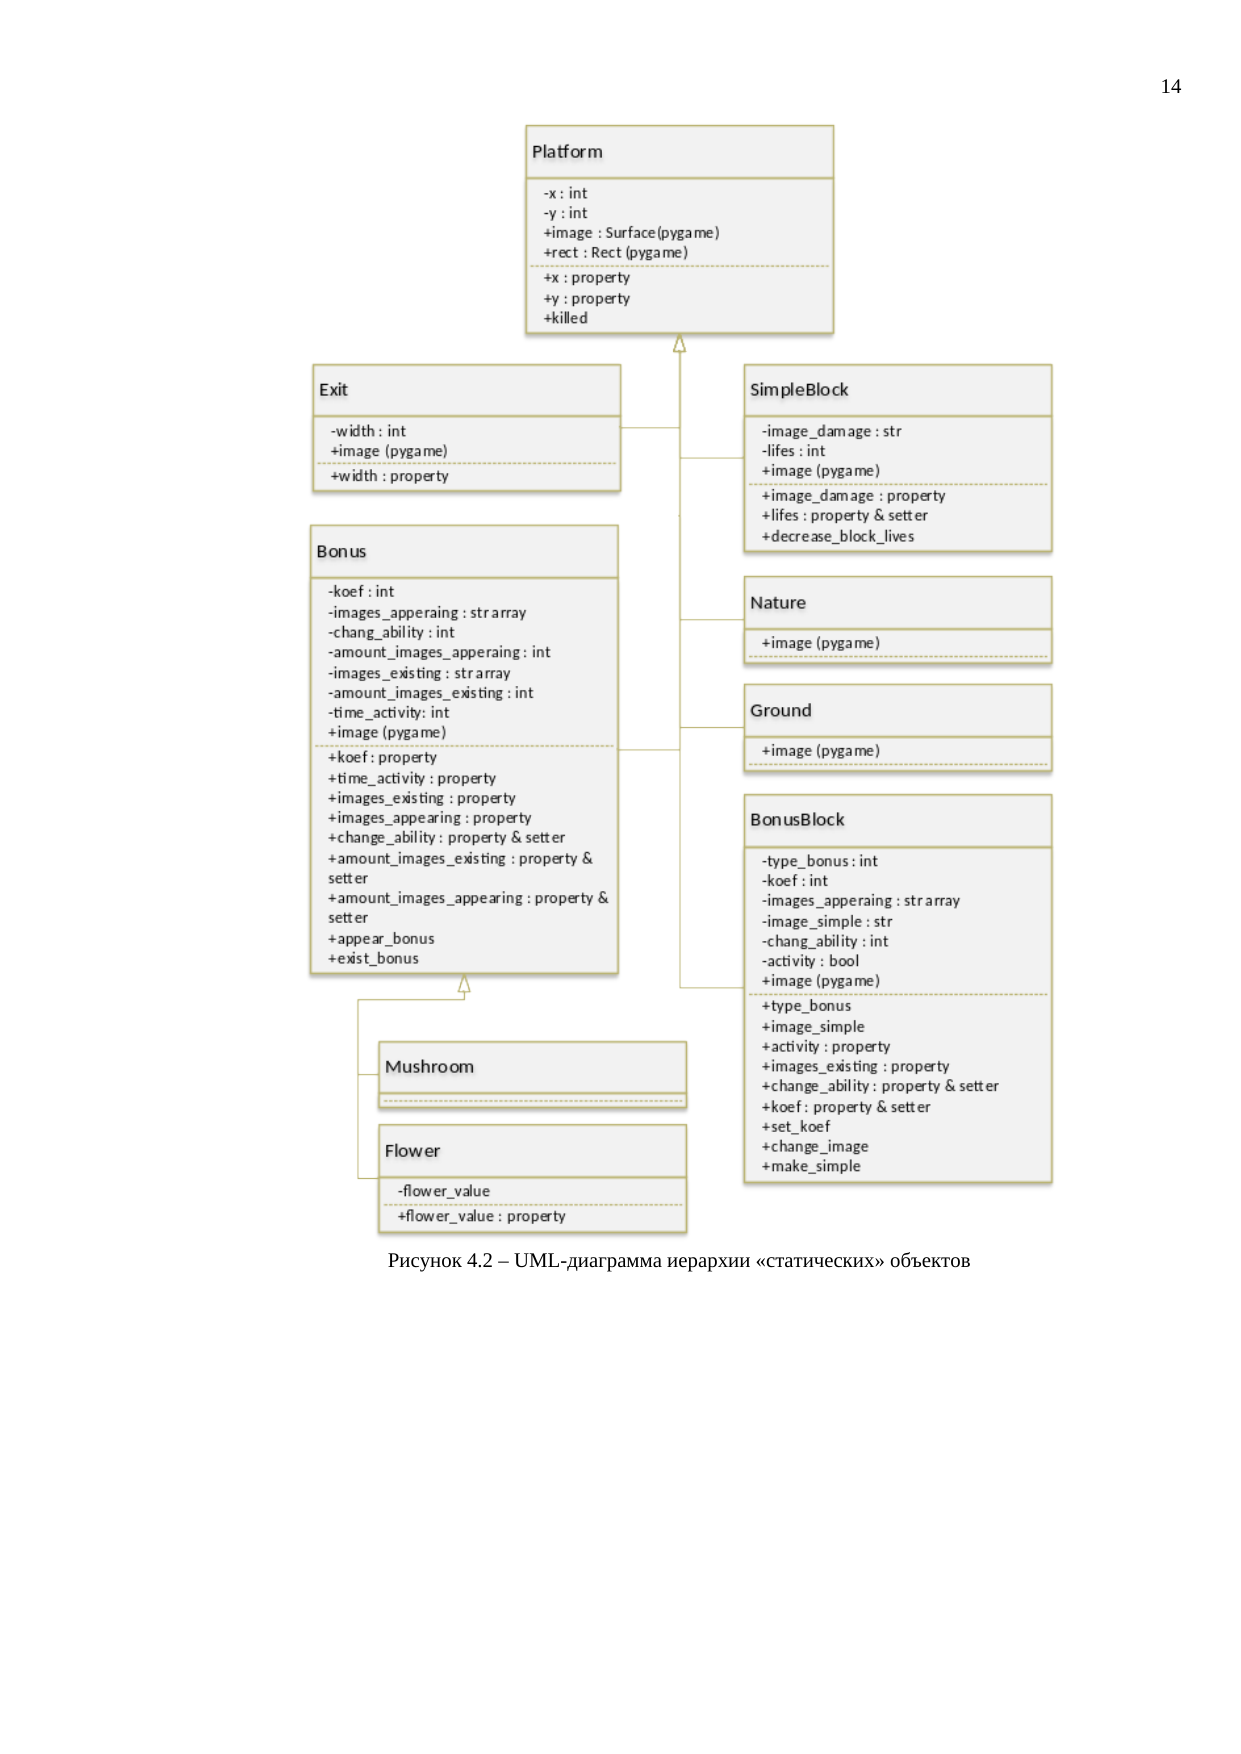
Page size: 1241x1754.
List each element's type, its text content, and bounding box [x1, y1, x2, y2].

text Рисунок 4.2 – UML-диаграмма иерархии «статических» объектов [177, 1248, 1181, 1272]
